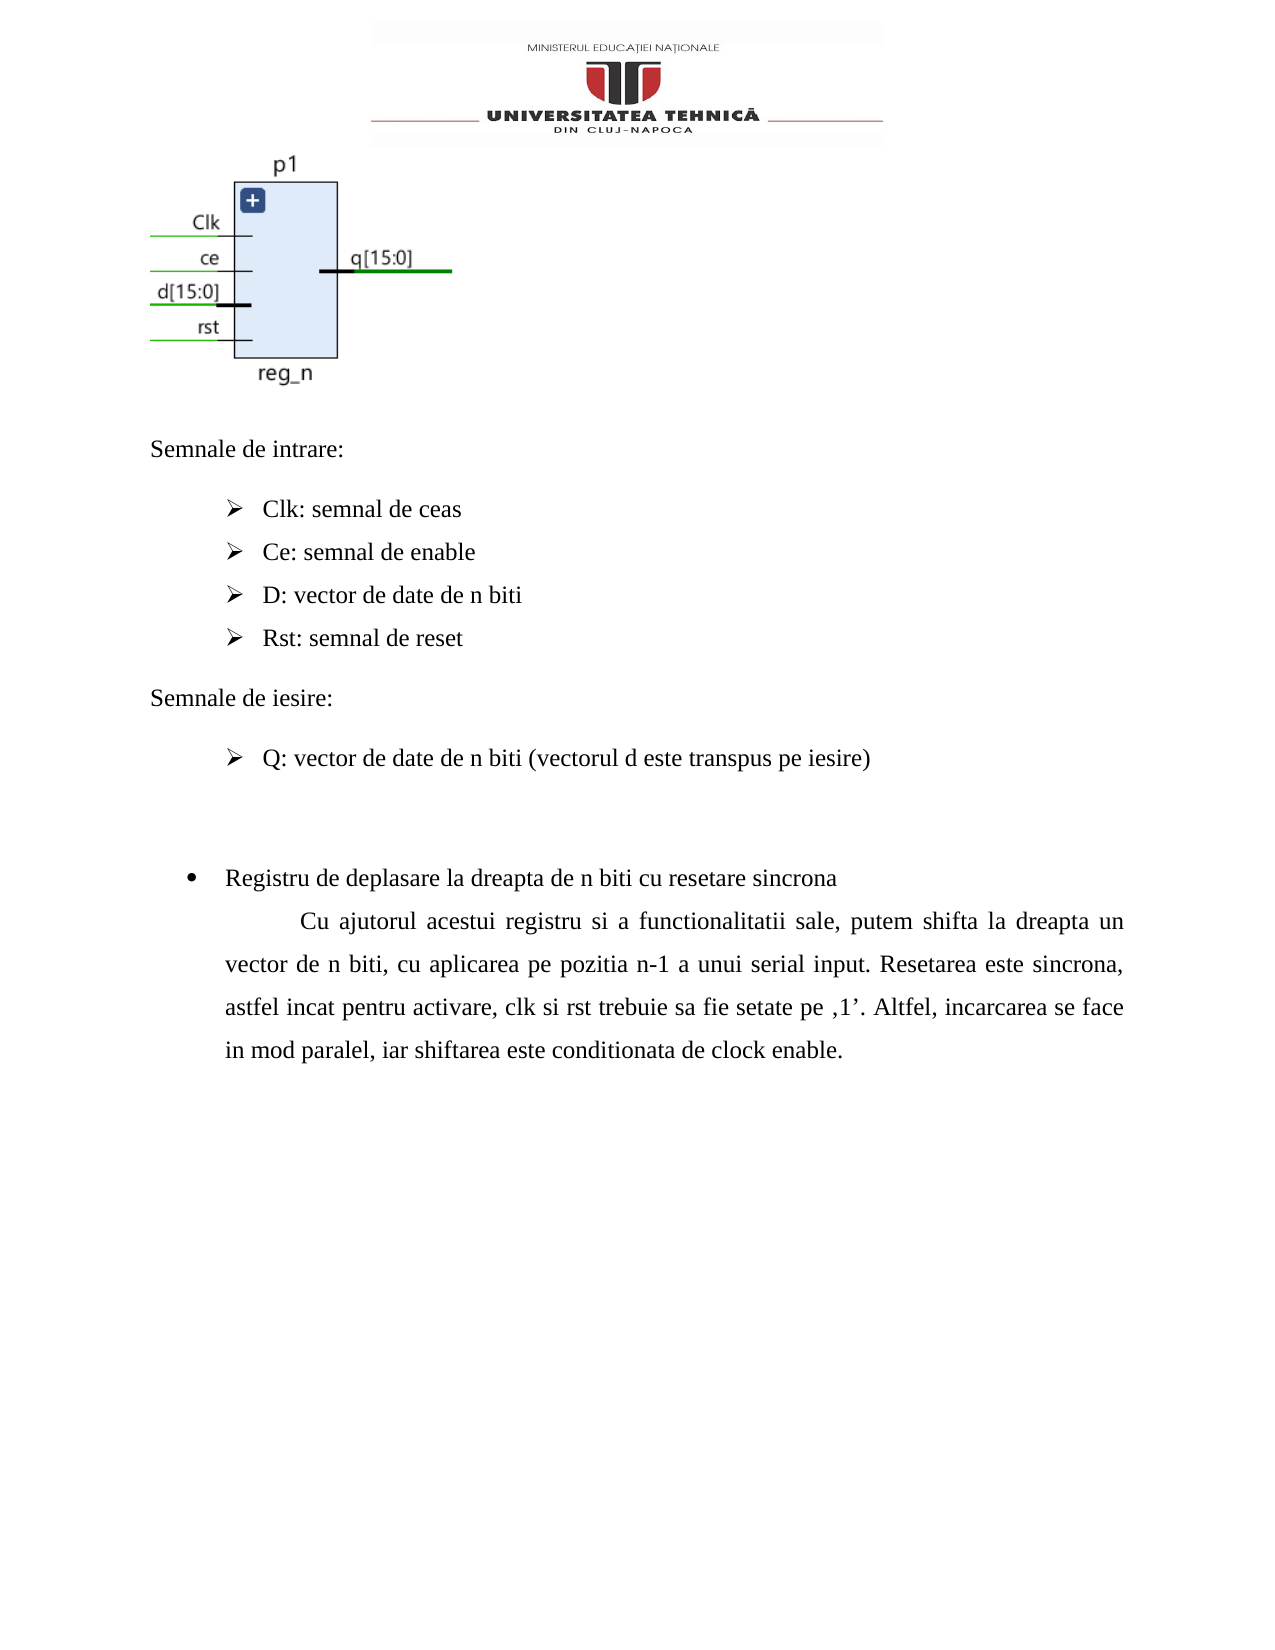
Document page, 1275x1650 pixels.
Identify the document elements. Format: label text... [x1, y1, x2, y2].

list Ce: semnal de enable [225, 537, 1125, 566]
picture [371, 22, 883, 148]
list Cu ajutorul acestui registru si a functionalitatii sale, putem shifta la dreapta un vector de n biti, cu aplicarea pe pozitia n-1 a unui serial input. Resetarea este sincrona, astfel incat pentru activare, clk si rst trebuie sa fie setate pe ‚1’. Altfel, incarcarea se face in mod paralel, iar shiftarea este conditionata de clock enable. [225, 906, 1125, 1064]
picture [150, 150, 456, 404]
list D: vector de date de n biti [225, 580, 1125, 609]
list Q: vector de date de n biti (vectorul d este transpus pe iesire) [225, 743, 1125, 772]
text Semnale de iesire: [150, 683, 1125, 712]
text Semnale de intrare: [150, 434, 1125, 463]
list Registru de deplasare la dreapta de n biti cu resetare sincrona [187, 863, 1125, 891]
list Rst: semnal de reset [225, 623, 1125, 652]
list Clk: semnal de ceas [225, 494, 1125, 523]
